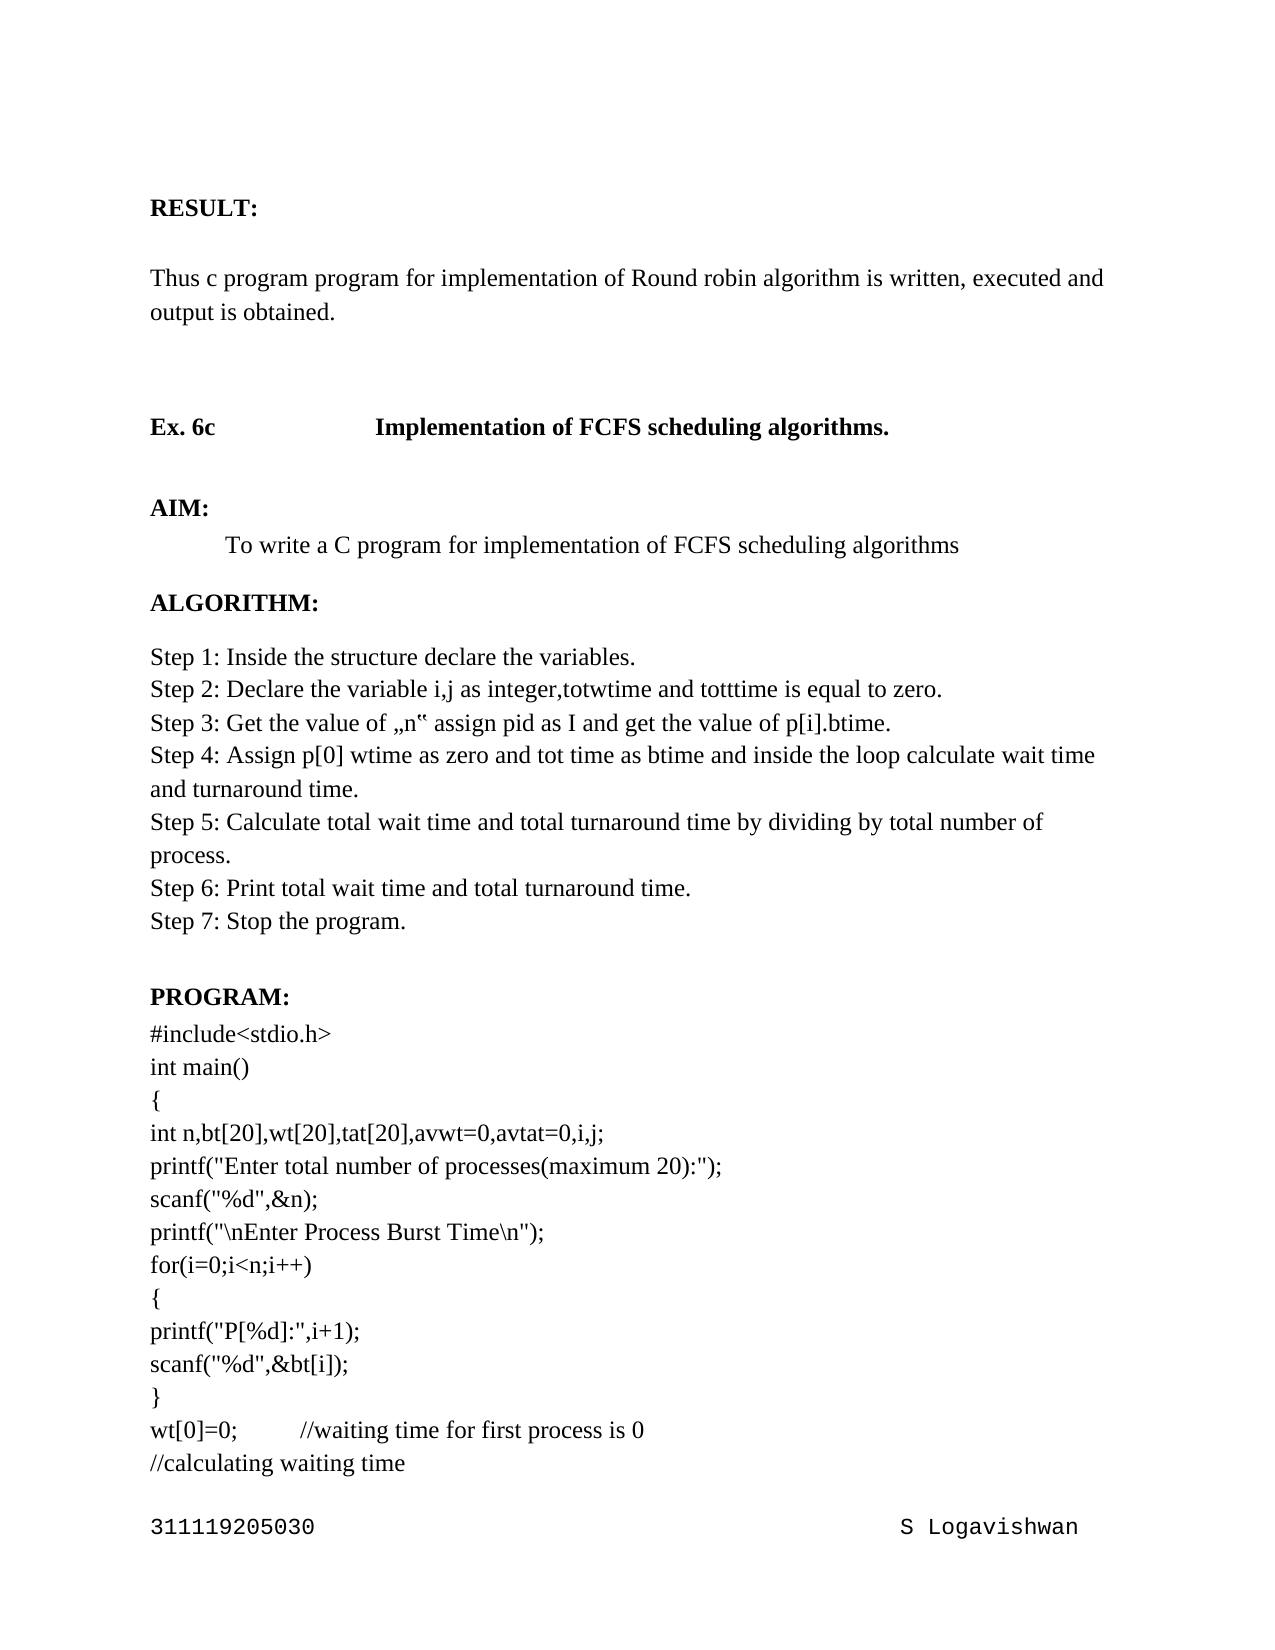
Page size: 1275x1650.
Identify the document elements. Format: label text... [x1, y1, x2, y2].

text } [150, 1382, 1125, 1411]
subtitle ALGORITHM: [150, 588, 1037, 617]
text int main() [150, 1052, 1125, 1081]
text Step 3: Get the value of „n‟ assign pid as I and get the value of p[i].btime. [150, 708, 1125, 736]
text #include<stdio.h> [150, 1019, 1125, 1048]
text Step 6: Print total wait time and total turnaround time. [150, 873, 1125, 901]
text Step 4: Assign p[0] wtime as zero and tot time as btime and inside the loop calculate wait time [150, 741, 1125, 769]
text scanf("%d",&n); [150, 1184, 1125, 1213]
text Step 5: Calculate total wait time and total turnaround time by dividing by total number of [150, 807, 1125, 835]
subtitle Ex. 6c Implementation of FCFS scheduling algorithms. [150, 412, 1125, 441]
text int n,bt[20],wt[20],tat[20],avwt=0,avtat=0,i,j; [150, 1118, 1125, 1147]
text printf("Enter total number of processes(maximum 20):"); [150, 1151, 1125, 1180]
text { [150, 1283, 1125, 1312]
text wt[0]=0; //waiting time for first process is 0 [150, 1416, 1125, 1444]
text To write a C program for implementation of FCFS scheduling algorithms [150, 530, 1125, 558]
text Step 7: Stop the program. [150, 906, 1125, 934]
text Step 1: Inside the structure declare the variables. [150, 642, 1125, 670]
text scanf("%d",&bt[i]); [150, 1349, 1125, 1378]
text process. [150, 840, 1125, 868]
subtitle RESULT: [150, 193, 1125, 222]
text //calculating waiting time [150, 1448, 1125, 1477]
text printf("\nEnter Process Burst Time\n"); [150, 1217, 1125, 1246]
text Thus c program program for implementation of Round robin algorithm is written, executed and output is obtained. [150, 263, 1125, 325]
text for(i=0;i<n;i++) [150, 1250, 1125, 1279]
text { [150, 1085, 1125, 1114]
text printf("P[%d]:",i+1); [150, 1316, 1125, 1345]
subtitle AIM: [150, 493, 1125, 521]
text Step 2: Declare the variable i,j as integer,totwtime and totttime is equal to zero. [150, 674, 1125, 703]
subtitle PROGRAM: [150, 982, 1125, 1011]
text and turnaround time. [150, 774, 1125, 802]
